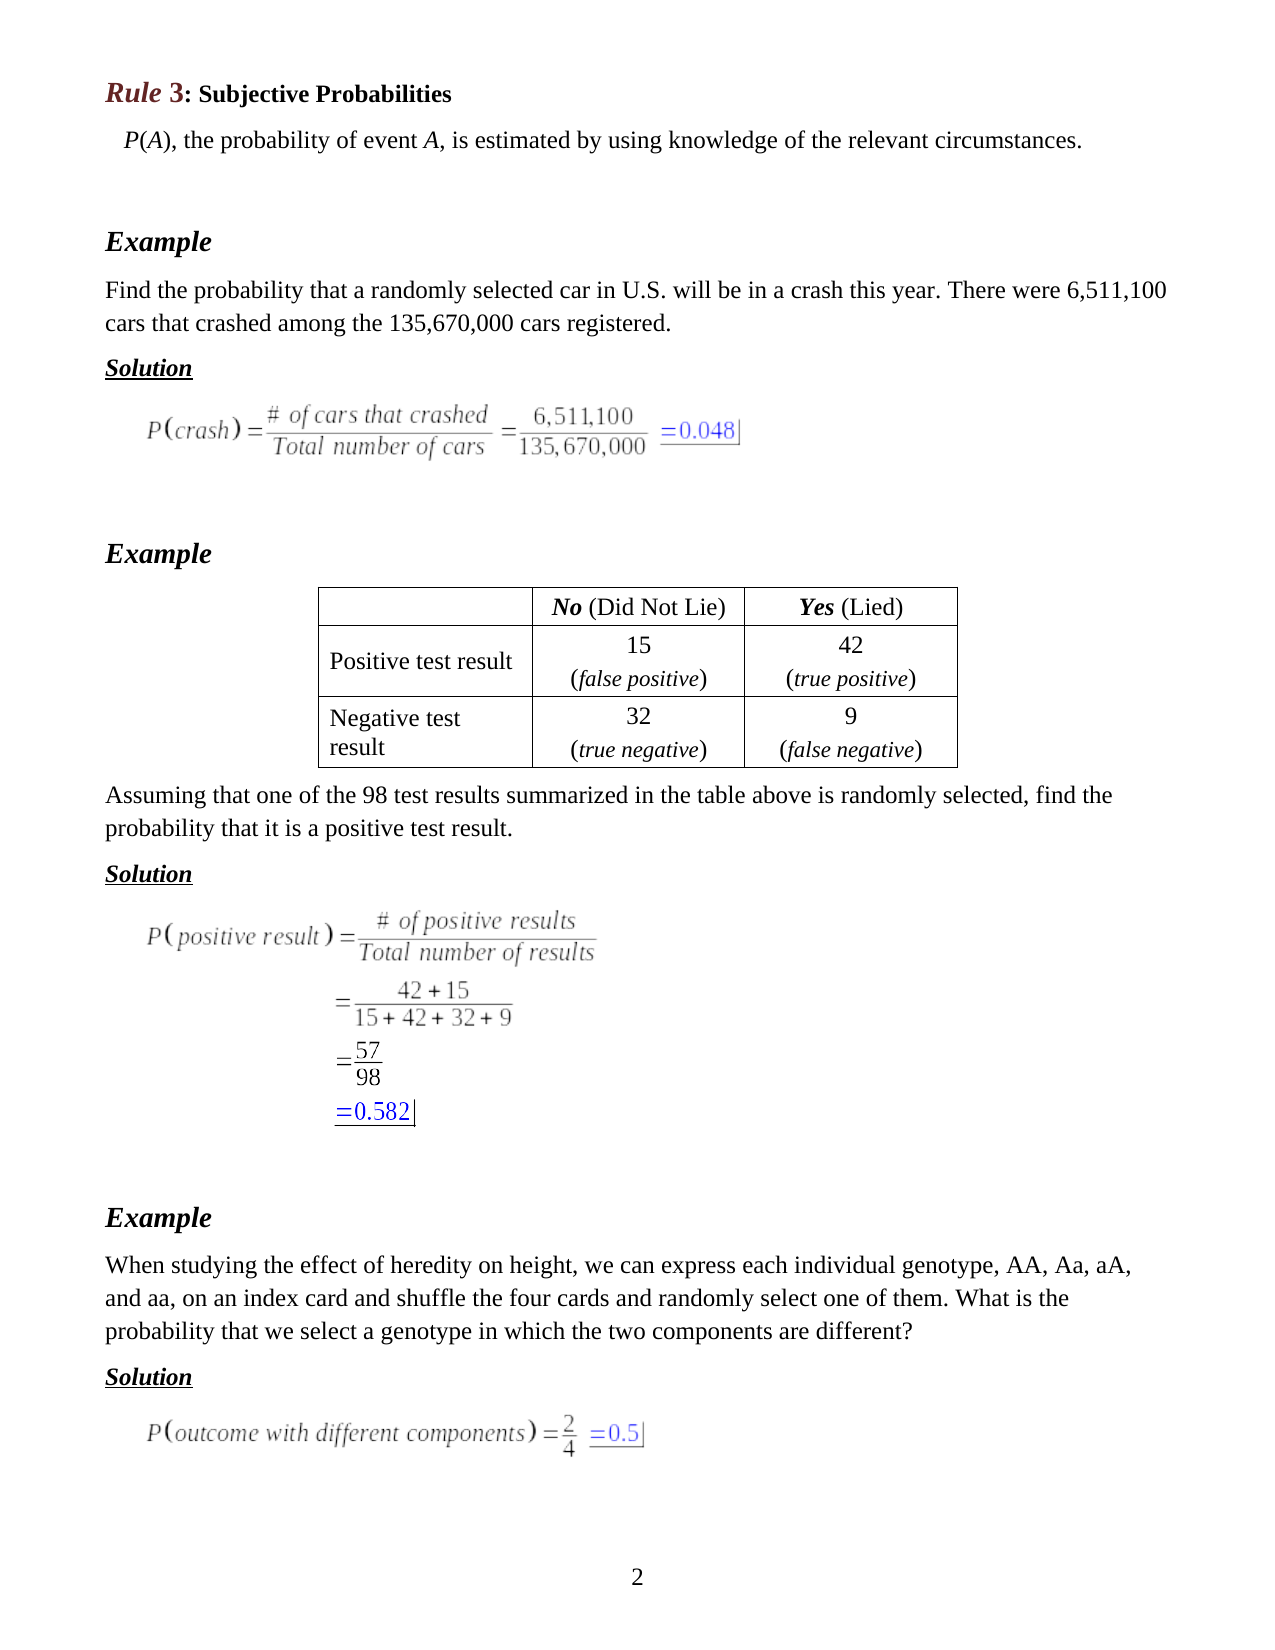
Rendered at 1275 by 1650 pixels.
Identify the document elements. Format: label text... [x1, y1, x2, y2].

table_cell Negative test result [319, 697, 532, 767]
table_cell 9 (false negative) [745, 697, 957, 767]
table_cell 15 (false positive) [533, 626, 744, 696]
text Assuming that one of the 98 test results summarized in the table above is randomly selected, find the probability that it is a positive test result. [105, 780, 1170, 842]
table_header [319, 588, 532, 625]
table_cell Positive test result [319, 626, 532, 696]
table_header No (Did Not Lie) [533, 588, 744, 625]
table_cell 32 (true negative) [533, 697, 744, 767]
text Example [105, 1200, 1170, 1233]
text Solution [105, 1362, 1170, 1391]
text When studying the effect of heredity on height, we can express each individual genotype, AA, Aa, aA, and aa, on an index card and shuffle the four cards and randomly select one of them. What is the probability that we select a genotype in which the two components are different? [105, 1250, 1170, 1345]
text P(A), the probability of event A, is estimated by using knowledge of the relevant circumstances. [124, 125, 1170, 154]
text Find the probability that a randomly selected car in U.S. will be in a crash this year. There were 6,511,100 cars that crashed among the 135,670,000 cars registered. [105, 275, 1170, 336]
text Solution [105, 859, 1170, 888]
text Example [105, 536, 1170, 570]
table_header Yes (Lied) [745, 588, 957, 625]
text Solution [105, 353, 1170, 382]
table_cell 42 (true positive) [745, 626, 957, 696]
text Example [105, 224, 1170, 258]
text Rule 3: Subjective Probabilities [105, 75, 1170, 108]
